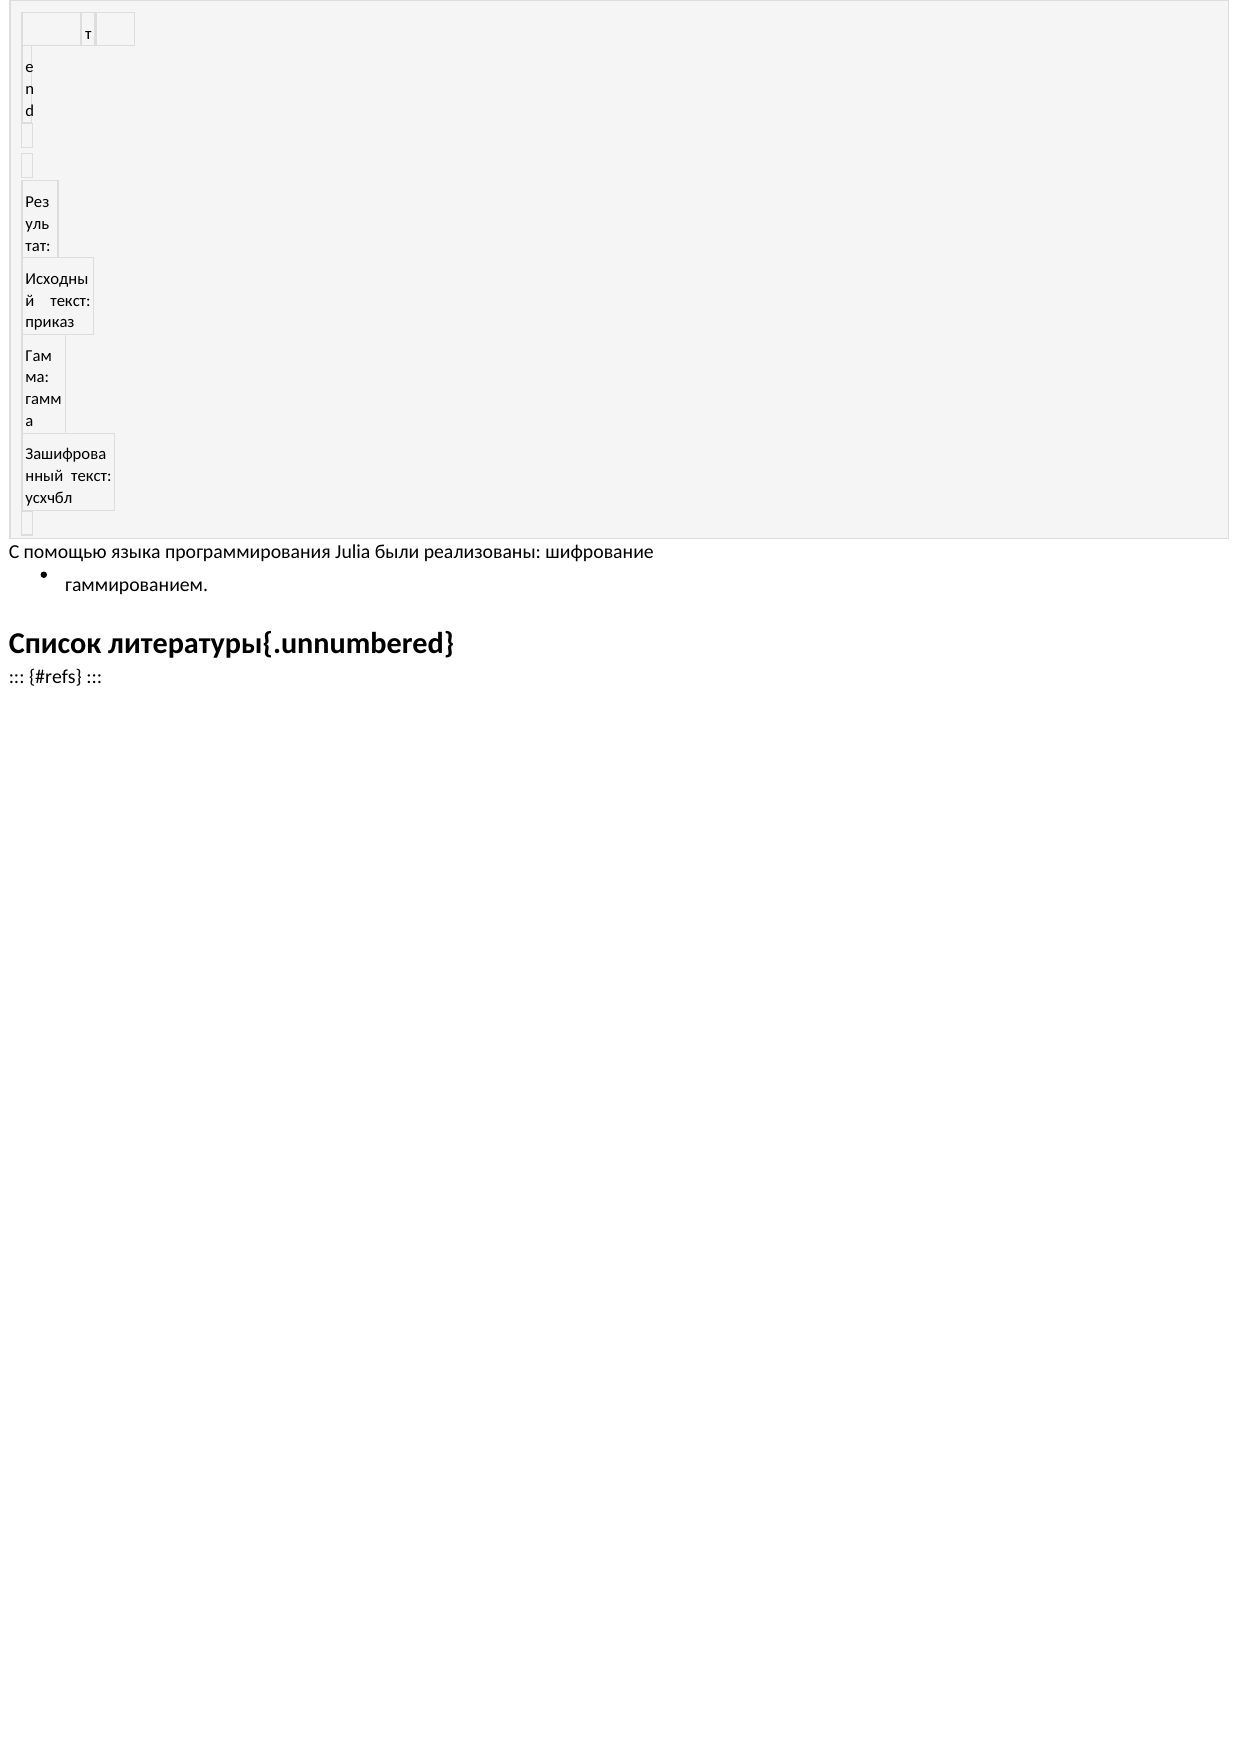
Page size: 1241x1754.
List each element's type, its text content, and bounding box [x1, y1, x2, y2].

table_header [11, 1, 1228, 538]
text С помощью языка программирования Julia были реализованы: шифрование гаммированием. [8, 539, 718, 596]
subtitle Список литературы{.unnumbered} [8, 624, 1218, 661]
text ::: {#refs} ::: [8, 664, 1218, 688]
